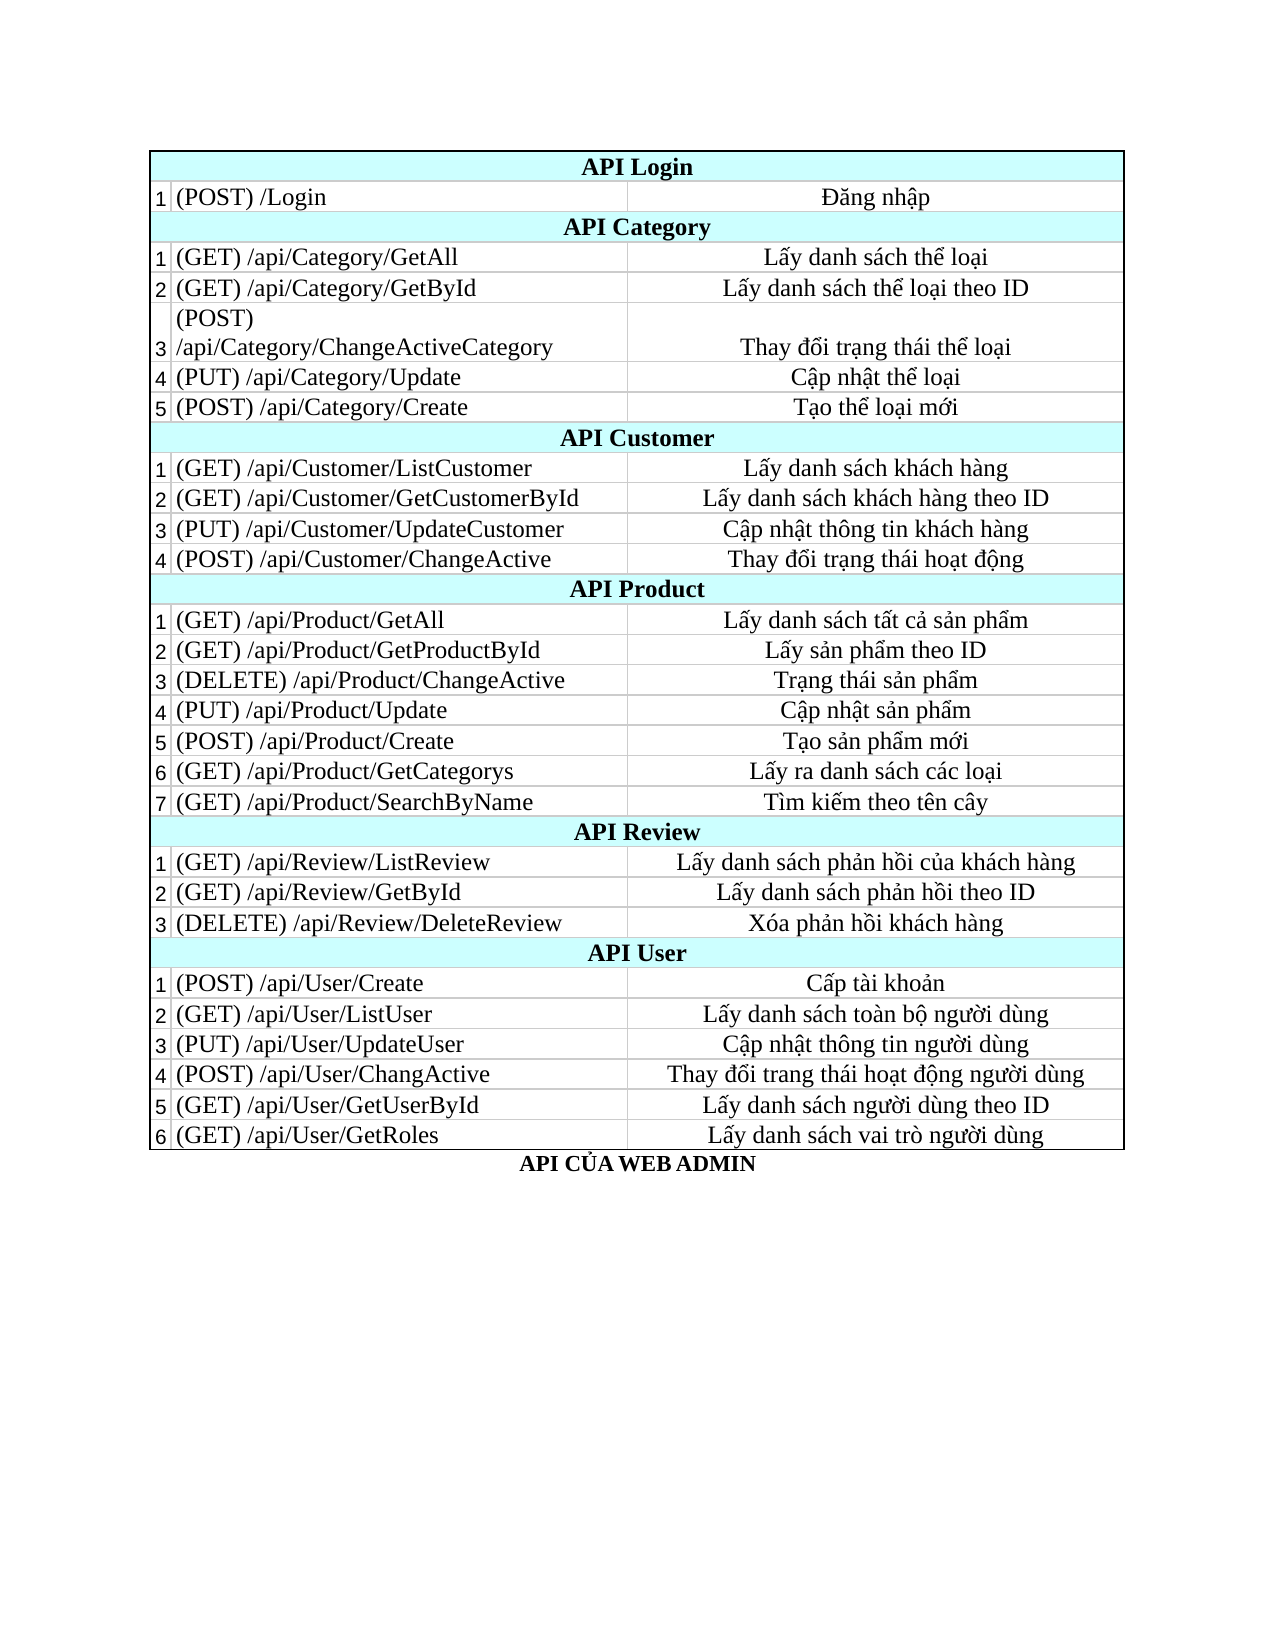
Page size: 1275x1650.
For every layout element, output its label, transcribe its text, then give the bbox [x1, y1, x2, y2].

table_cell Cập nhật thể loại [628, 362, 1123, 391]
table_cell (POST) /api/Customer/ChangeActive [172, 544, 627, 573]
table_cell Thay đổi trạng thái thể loại [628, 303, 1123, 361]
table_cell (PUT) /api/User/UpdateUser [172, 1029, 627, 1058]
table_cell 7 [151, 787, 170, 815]
table_cell (GET) /api/User/GetUserById [172, 1090, 627, 1118]
table_cell 5 [151, 1090, 170, 1118]
table_cell 5 [151, 726, 170, 755]
table_cell Tìm kiếm theo tên cây [628, 787, 1123, 815]
table_cell Lấy danh sách vai trò người dùng [628, 1120, 1123, 1149]
table_cell 3 [151, 665, 170, 694]
table_cell Lấy danh sách toàn bộ người dùng [628, 999, 1123, 1027]
table_cell Tạo sản phẩm mới [628, 726, 1123, 755]
table_cell Lấy danh sách người dùng theo ID [628, 1090, 1123, 1118]
table_cell (GET) /api/User/ListUser [172, 999, 627, 1027]
table_cell (GET) /api/Product/GetCategorys [172, 756, 627, 785]
table_cell 2 [151, 999, 170, 1027]
table_cell Lấy danh sách thể loại [628, 243, 1123, 271]
table_cell Cập nhật sản phẩm [628, 696, 1123, 724]
table_cell 6 [151, 756, 170, 785]
table_cell Thay đổi trang thái hoạt động người dùng [628, 1060, 1123, 1088]
table_cell API Category [151, 212, 1123, 241]
table_cell Đăng nhập [628, 182, 1123, 211]
table_cell (GET) /api/Category/GetAll [172, 243, 627, 271]
table_cell (GET) /api/Product/SearchByName [172, 787, 627, 815]
table_cell Xóa phản hồi khách hàng [628, 908, 1123, 937]
table_cell (GET) /api/Product/GetAll [172, 605, 627, 633]
table_cell Cập nhật thông tin người dùng [628, 1029, 1123, 1058]
table_cell API Product [151, 575, 1123, 603]
table_cell 2 [151, 483, 170, 512]
table_cell Lấy danh sách khách hàng theo ID [628, 483, 1123, 512]
table_cell 4 [151, 362, 170, 391]
table_cell 3 [151, 303, 170, 361]
table_cell 3 [151, 1029, 170, 1058]
table_cell Lấy sản phẩm theo ID [628, 635, 1123, 664]
table_cell 1 [151, 243, 170, 271]
table_cell (GET) /api/User/GetRoles [172, 1120, 627, 1149]
table_header API Login [151, 152, 1123, 180]
table_cell API User [151, 938, 1123, 967]
table_cell (POST) /api/Category/Create [172, 393, 627, 421]
table_cell API Customer [151, 423, 1123, 452]
table_cell (POST) /api/User/Create [172, 968, 627, 997]
table_cell 2 [151, 273, 170, 302]
table_cell Trạng thái sản phẩm [628, 665, 1123, 694]
table_cell Lấy danh sách khách hàng [628, 453, 1123, 482]
table_cell 3 [151, 908, 170, 937]
text API CỦA WEB ADMIN [150, 1150, 1125, 1177]
table_cell Tạo thể loại mới [628, 393, 1123, 421]
table_cell (GET) /api/Review/GetById [172, 878, 627, 906]
table_cell 4 [151, 544, 170, 573]
table_cell (DELETE) /api/Review/DeleteReview [172, 908, 627, 937]
table_cell Lấy ra danh sách các loại [628, 756, 1123, 785]
table_cell 2 [151, 878, 170, 906]
table_cell 4 [151, 1060, 170, 1088]
table_cell (DELETE) /api/Product/ChangeActive [172, 665, 627, 694]
table_cell (PUT) /api/Category/Update [172, 362, 627, 391]
table_cell (PUT) /api/Product/Update [172, 696, 627, 724]
table_cell (POST) /Login [172, 182, 627, 211]
table_cell API Review [151, 817, 1123, 846]
table_cell 1 [151, 847, 170, 876]
table_cell Lấy danh sách thể loại theo ID [628, 273, 1123, 302]
table_cell Lấy danh sách phản hồi theo ID [628, 878, 1123, 906]
table_cell (POST) /api/User/ChangActive [172, 1060, 627, 1088]
table_cell Lấy danh sách tất cả sản phẩm [628, 605, 1123, 633]
table_cell 2 [151, 635, 170, 664]
table_cell 1 [151, 453, 170, 482]
table_cell (GET) /api/Customer/ListCustomer [172, 453, 627, 482]
table_cell 1 [151, 968, 170, 997]
table_cell (GET) /api/Review/ListReview [172, 847, 627, 876]
table_cell Thay đổi trạng thái hoạt động [628, 544, 1123, 573]
table_cell 5 [151, 393, 170, 421]
table_cell 4 [151, 696, 170, 724]
table_cell 3 [151, 514, 170, 542]
table_cell (GET) /api/Category/GetById [172, 273, 627, 302]
table_cell Cấp tài khoản [628, 968, 1123, 997]
table_cell (GET) /api/Product/GetProductById [172, 635, 627, 664]
table_cell (POST) /api/Category/ChangeActiveCategory [172, 303, 627, 361]
table_cell Cập nhật thông tin khách hàng [628, 514, 1123, 542]
table_cell 6 [151, 1120, 170, 1149]
table_cell (POST) /api/Product/Create [172, 726, 627, 755]
table_cell Lấy danh sách phản hồi của khách hàng [628, 847, 1123, 876]
table_cell (GET) /api/Customer/GetCustomerById [172, 483, 627, 512]
table_cell 1 [151, 605, 170, 633]
table_cell (PUT) /api/Customer/UpdateCustomer [172, 514, 627, 542]
table_cell 1 [151, 182, 170, 211]
